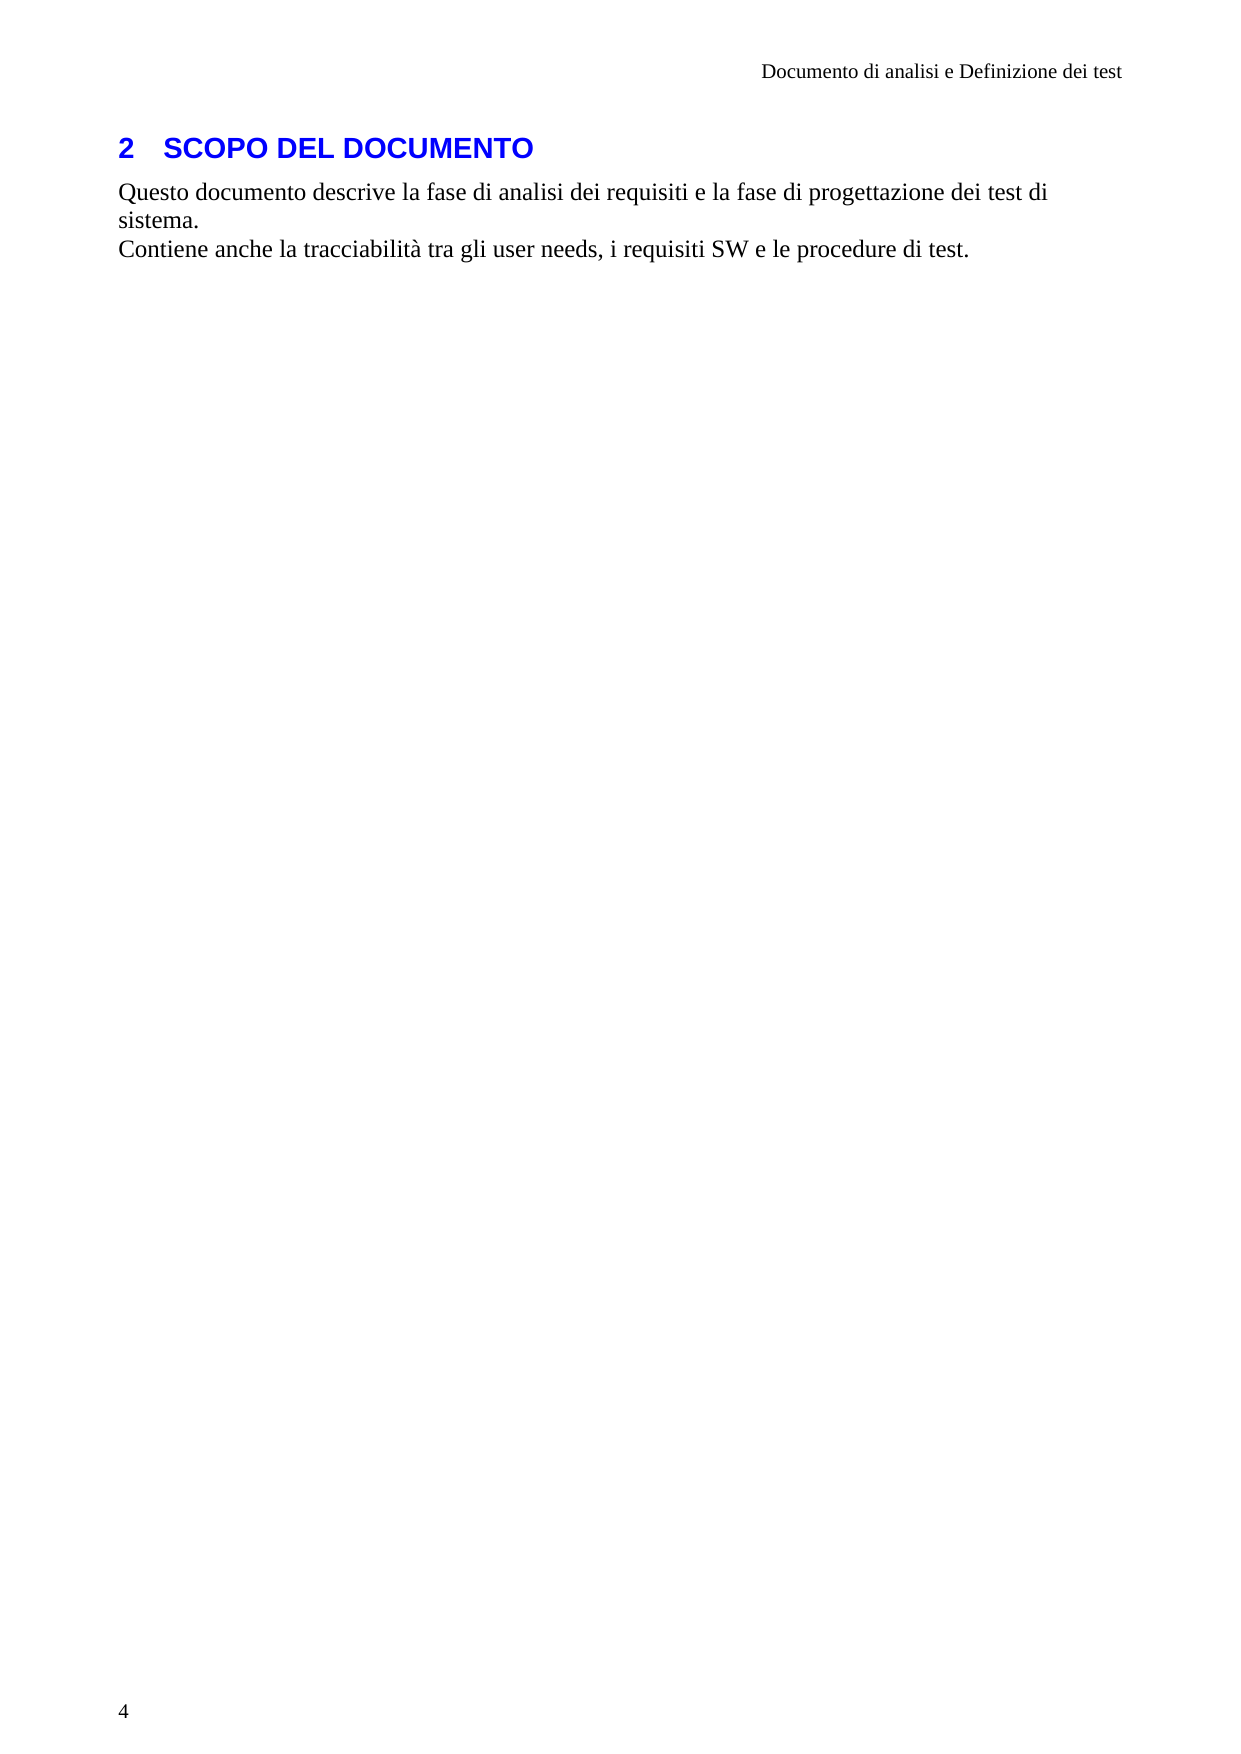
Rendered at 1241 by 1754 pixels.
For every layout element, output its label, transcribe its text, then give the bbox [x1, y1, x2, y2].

subtitle scopo del documento [118, 131, 1122, 164]
text Contiene anche la tracciabilità tra gli user needs, i requisiti SW e le procedure di test. [118, 234, 1122, 263]
text Questo documento descrive la fase di analisi dei requisiti e la fase di progettazione dei test di sistema. [118, 177, 1122, 234]
